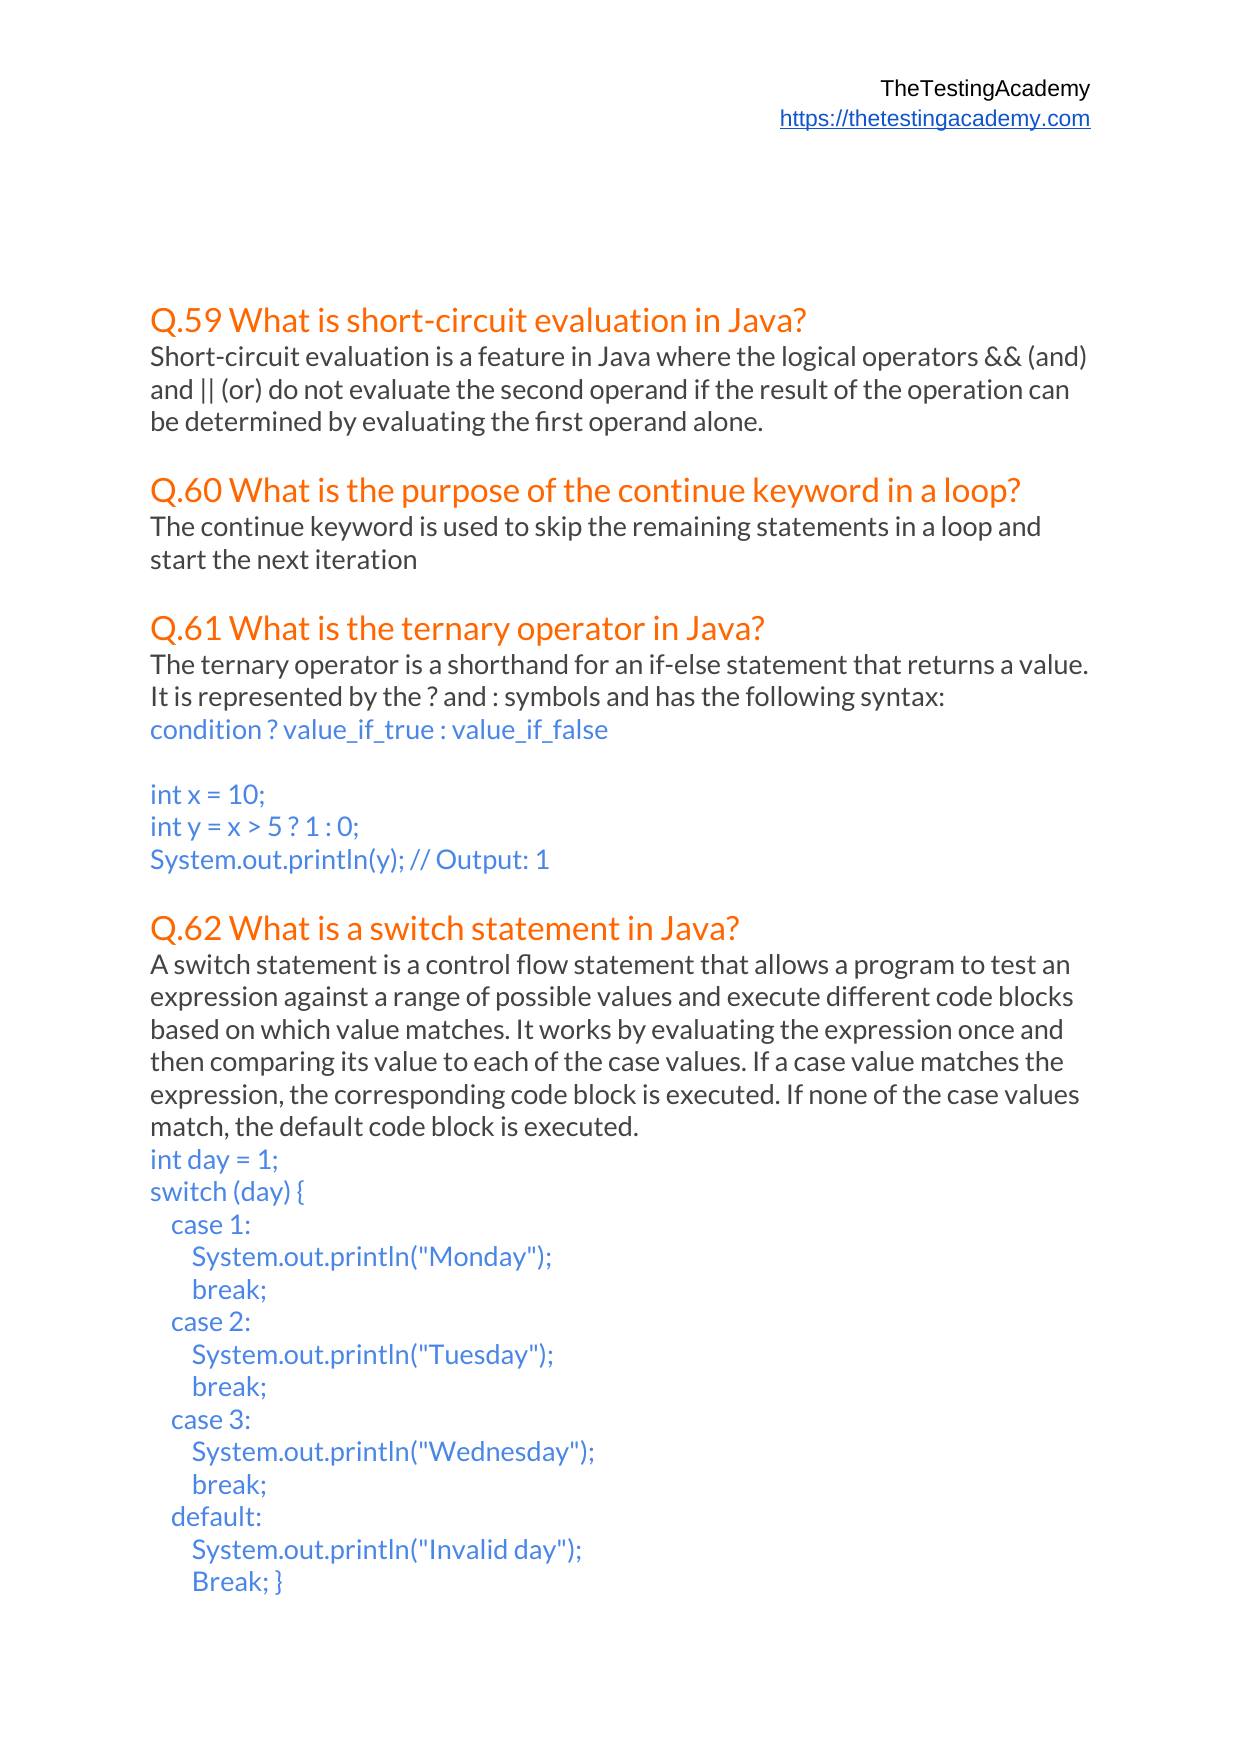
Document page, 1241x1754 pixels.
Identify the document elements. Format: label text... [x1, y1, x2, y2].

text Q.61 What is the ternary operator in Java? [150, 607, 1090, 647]
text System.out.println("Tuesday"); [150, 1337, 1090, 1370]
text Break; } [150, 1565, 1090, 1597]
text int y = x > 5 ? 1 : 0; [150, 810, 1090, 842]
text Short-circuit evaluation is a feature in Java where the logical operators && (and) and || (or) do not evaluate the second operand if the result of the operation can be determined by evaluating the first operand alone. [150, 340, 1090, 437]
text condition ? value_if_true : value_if_false [150, 712, 1090, 745]
text int x = 10; [150, 777, 1090, 810]
text Q.62 What is a switch statement in Java? [150, 907, 1090, 947]
text switch (day) { [150, 1175, 1090, 1207]
text System.out.println(y); // Output: 1 [150, 842, 1090, 875]
text break; [150, 1272, 1090, 1305]
text case 2: [150, 1305, 1090, 1337]
text break; [150, 1370, 1090, 1402]
text default: [150, 1500, 1090, 1532]
text Q.59 What is short-circuit evaluation in Java? [150, 300, 1090, 340]
text The continue keyword is used to skip the remaining statements in a loop and start the next iteration [150, 510, 1090, 575]
text The ternary operator is a shorthand for an if-else statement that returns a value. It is represented by the ? and : symbols and has the following syntax: [150, 647, 1090, 712]
text break; [150, 1467, 1090, 1500]
text Q.60 What is the purpose of the continue keyword in a loop? [150, 470, 1090, 510]
text System.out.println("Wednesday"); [150, 1435, 1090, 1467]
text A switch statement is a control flow statement that allows a program to test an expression against a range of possible values and execute different code blocks based on which value matches. It works by evaluating the expression once and then comparing its value to each of the case values. If a case value matches the expression, the corresponding code block is executed. If none of the case values match, the default code block is executed. [150, 947, 1090, 1142]
text int day = 1; [150, 1142, 1090, 1175]
text System.out.println("Monday"); [150, 1240, 1090, 1272]
text System.out.println("Invalid day"); [150, 1532, 1090, 1565]
text case 3: [150, 1402, 1090, 1435]
text case 1: [150, 1207, 1090, 1240]
